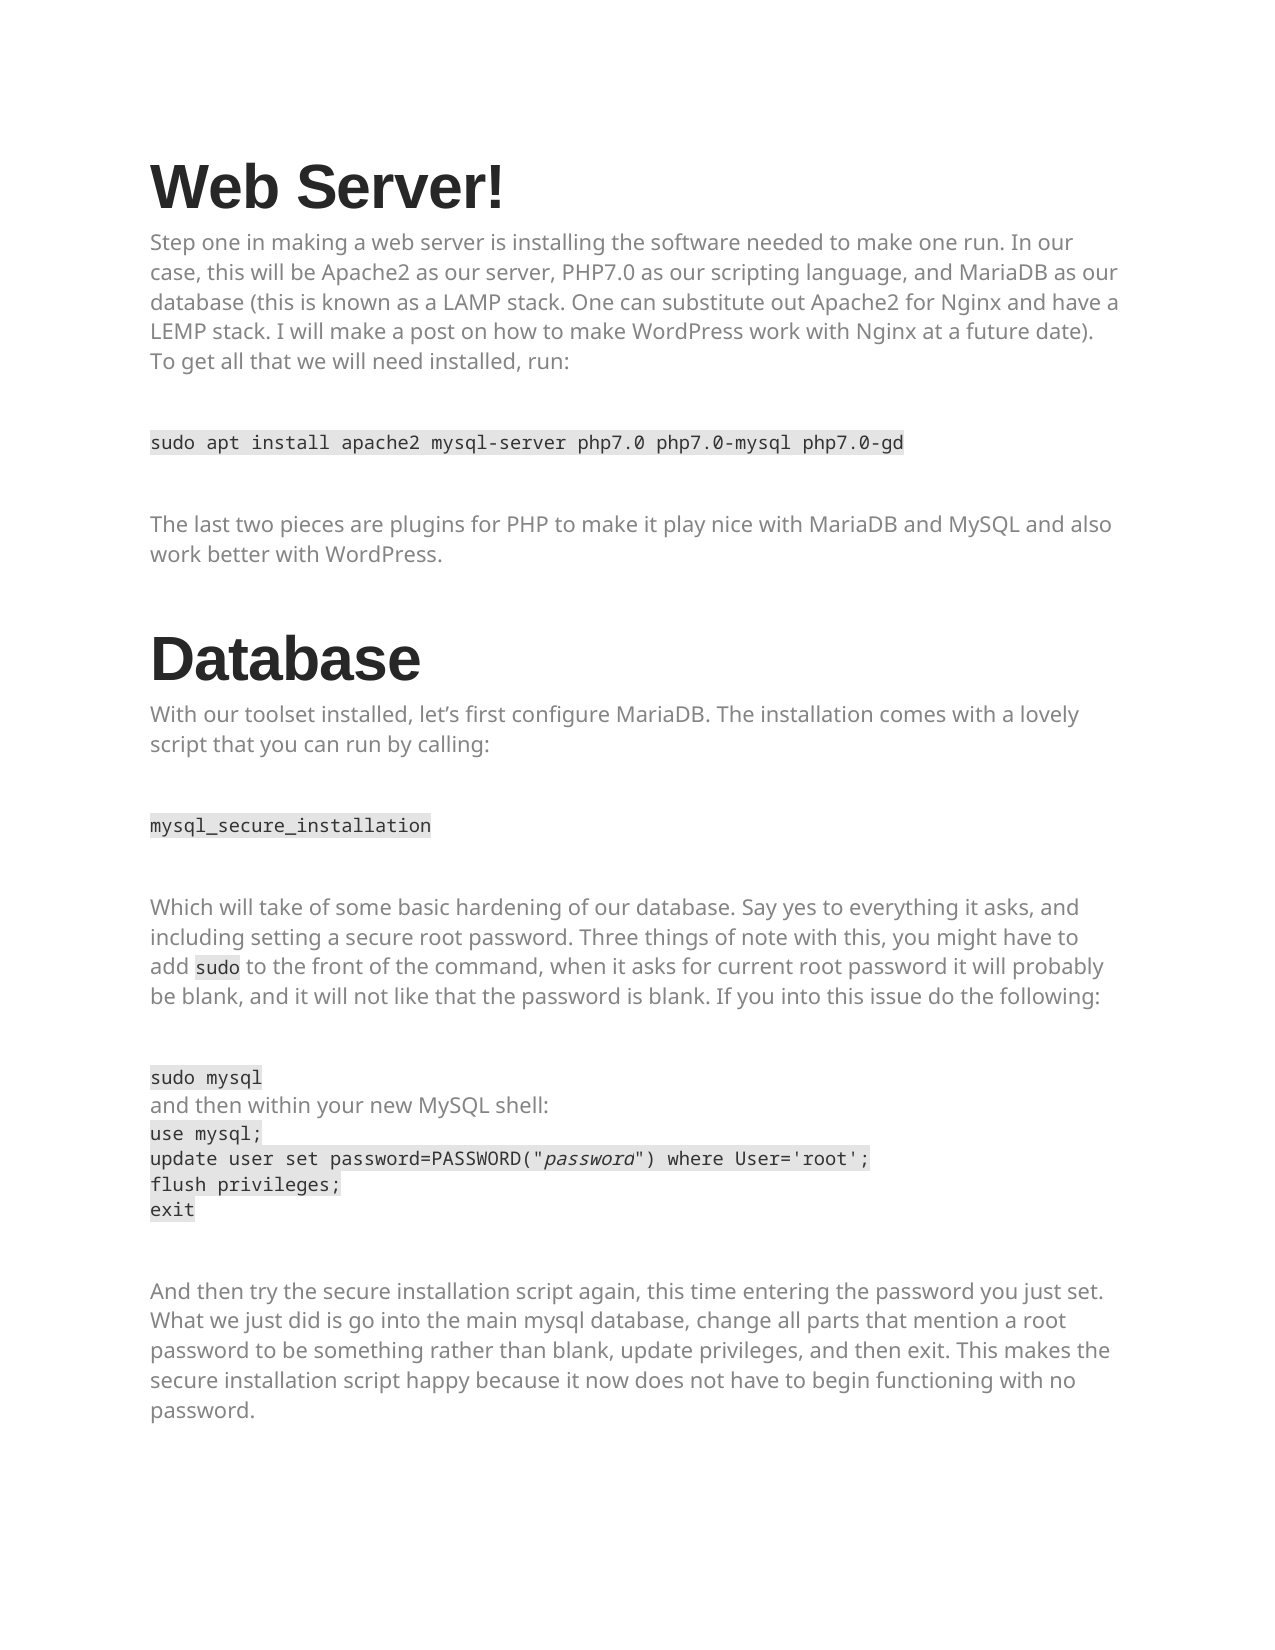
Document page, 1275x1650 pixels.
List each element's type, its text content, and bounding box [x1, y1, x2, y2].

text And then try the secure installation script again, this time entering the password you just set. What we just did is go into the main mysql database, change all parts that mention a root password to be something rather than blank, update privileges, and then exit. This makes the secure installation script happy because it now does not have to begin functioning with no password. [150, 1276, 1125, 1425]
text With our toolset installed, let’s first configure MariaDB. The installation comes with a lovely script that you can run by calling: [150, 699, 1125, 759]
text mysql_secure_installation [150, 812, 1125, 838]
text The last two pieces are plugins for PHP to make it play nice with MariaDB and MySQL and also work better with WordPress. [150, 509, 1125, 568]
text sudo mysql and then within your new MySQL shell: use mysql; update user set password=PASSWORD("password") where User='root'; flush privileges; exit [150, 1064, 1125, 1222]
text Which will take of some basic hardening of our database. Say yes to everything it asks, and including setting a secure root password. Three things of note with this, you might have to add sudo to the front of the command, when it asks for current root password it will probably be blank, and it will not like that the password is blank. If you into this issue do the following: [150, 892, 1125, 1011]
text sudo apt install apache2 mysql-server php7.0 php7.0-mysql php7.0-gd [150, 429, 1125, 455]
text Web Server! [150, 150, 1125, 222]
text Step one in making a web server is installing the software needed to make one run. In our case, this will be Apache2 as our server, PHP7.0 as our scripting language, and MariaDB as our database (this is known as a LAMP stack. One can substitute out Apache2 for Nginx and have a LEMP stack. I will make a post on how to make WordPress work with Nginx at a future date). To get all that we will need installed, run: [150, 227, 1125, 376]
text Database [150, 622, 1125, 694]
